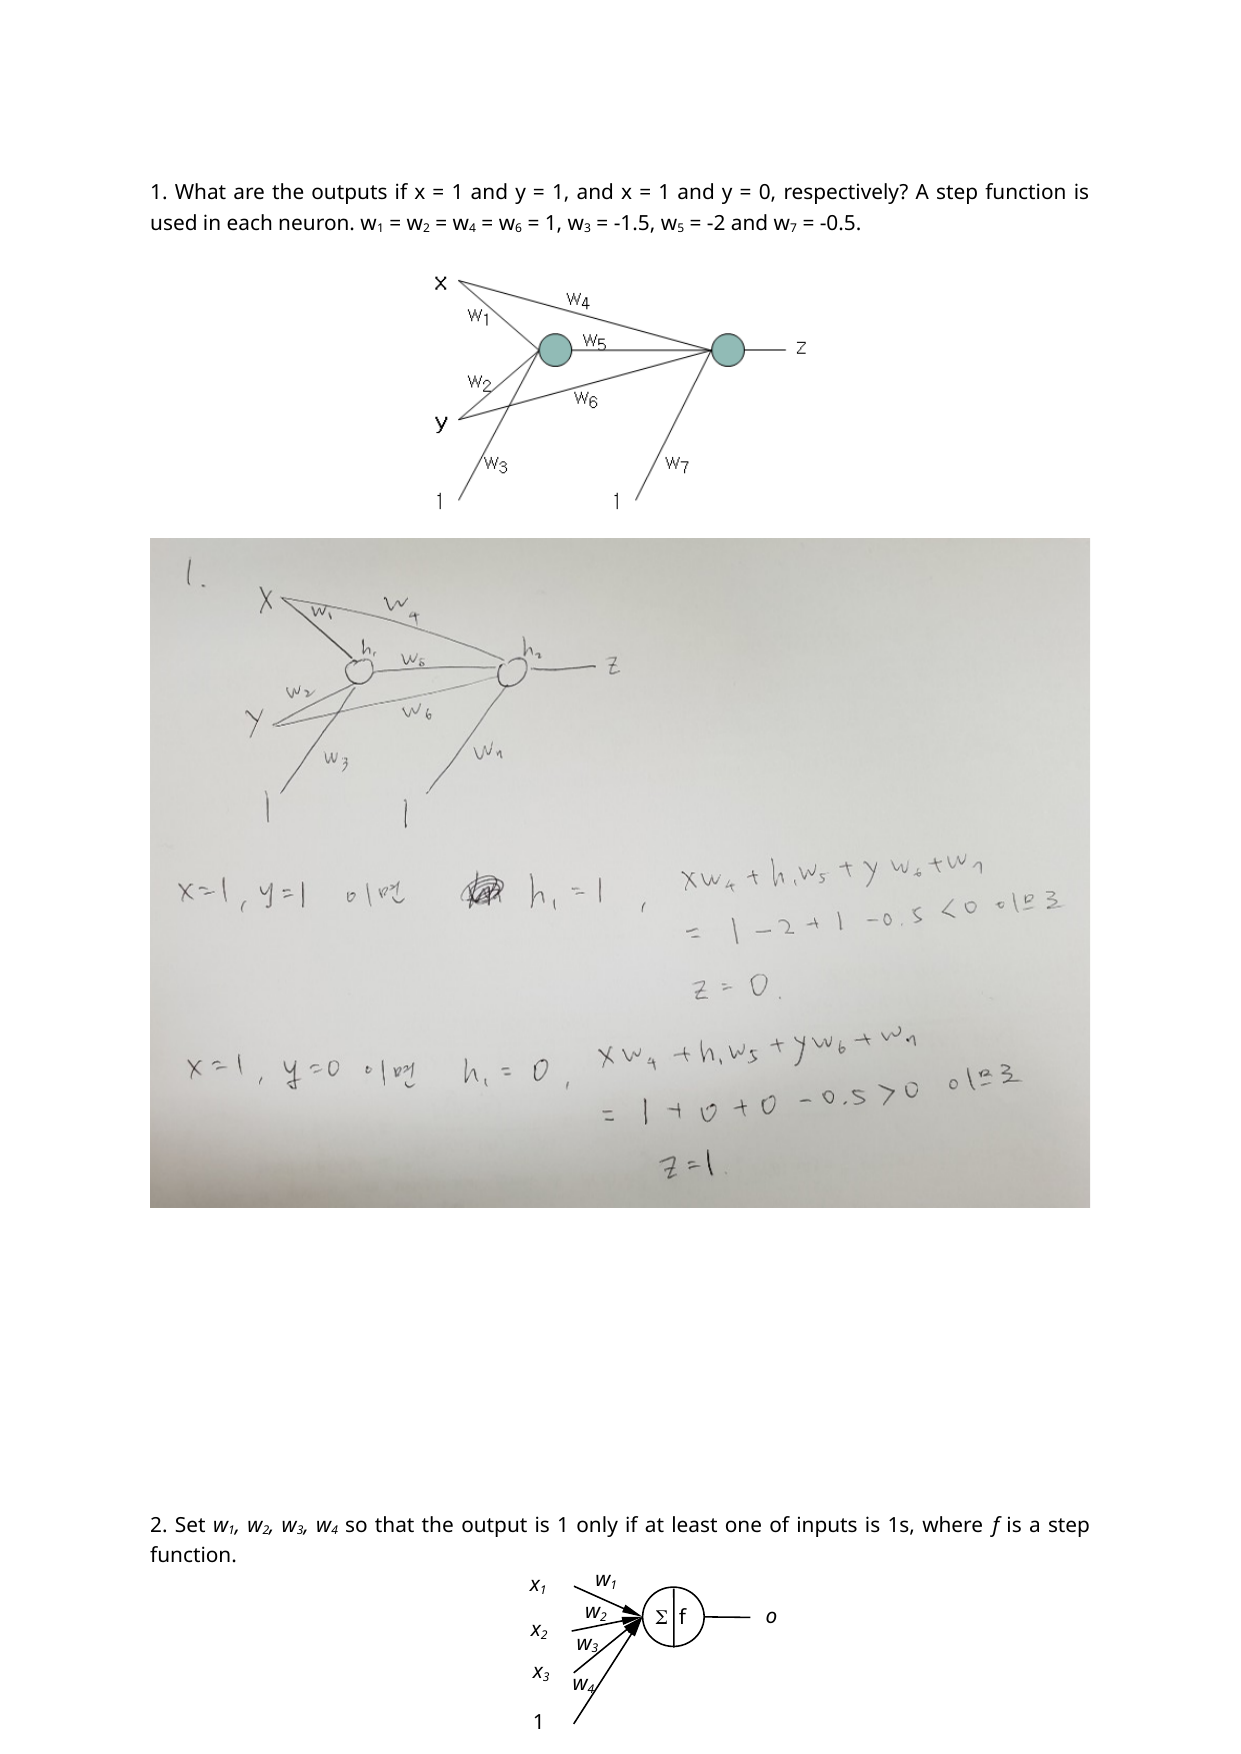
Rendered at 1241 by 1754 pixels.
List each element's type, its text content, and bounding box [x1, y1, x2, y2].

text 2. Set w1, w2, w3, w4 so that the output is 1 only if at least one of inputs is 1s, where f is a step function. [150, 1510, 1090, 1569]
picture [418, 255, 822, 520]
picture [150, 538, 1091, 1208]
text 1. What are the outputs if x = 1 and y = 1, and x = 1 and y = 0, respectively? A step function is used in each neuron. w1 = w2 = w4 = w6 = 1, w3 = -1.5, w5 = -2 and w7 = -0.5. [150, 177, 1090, 236]
